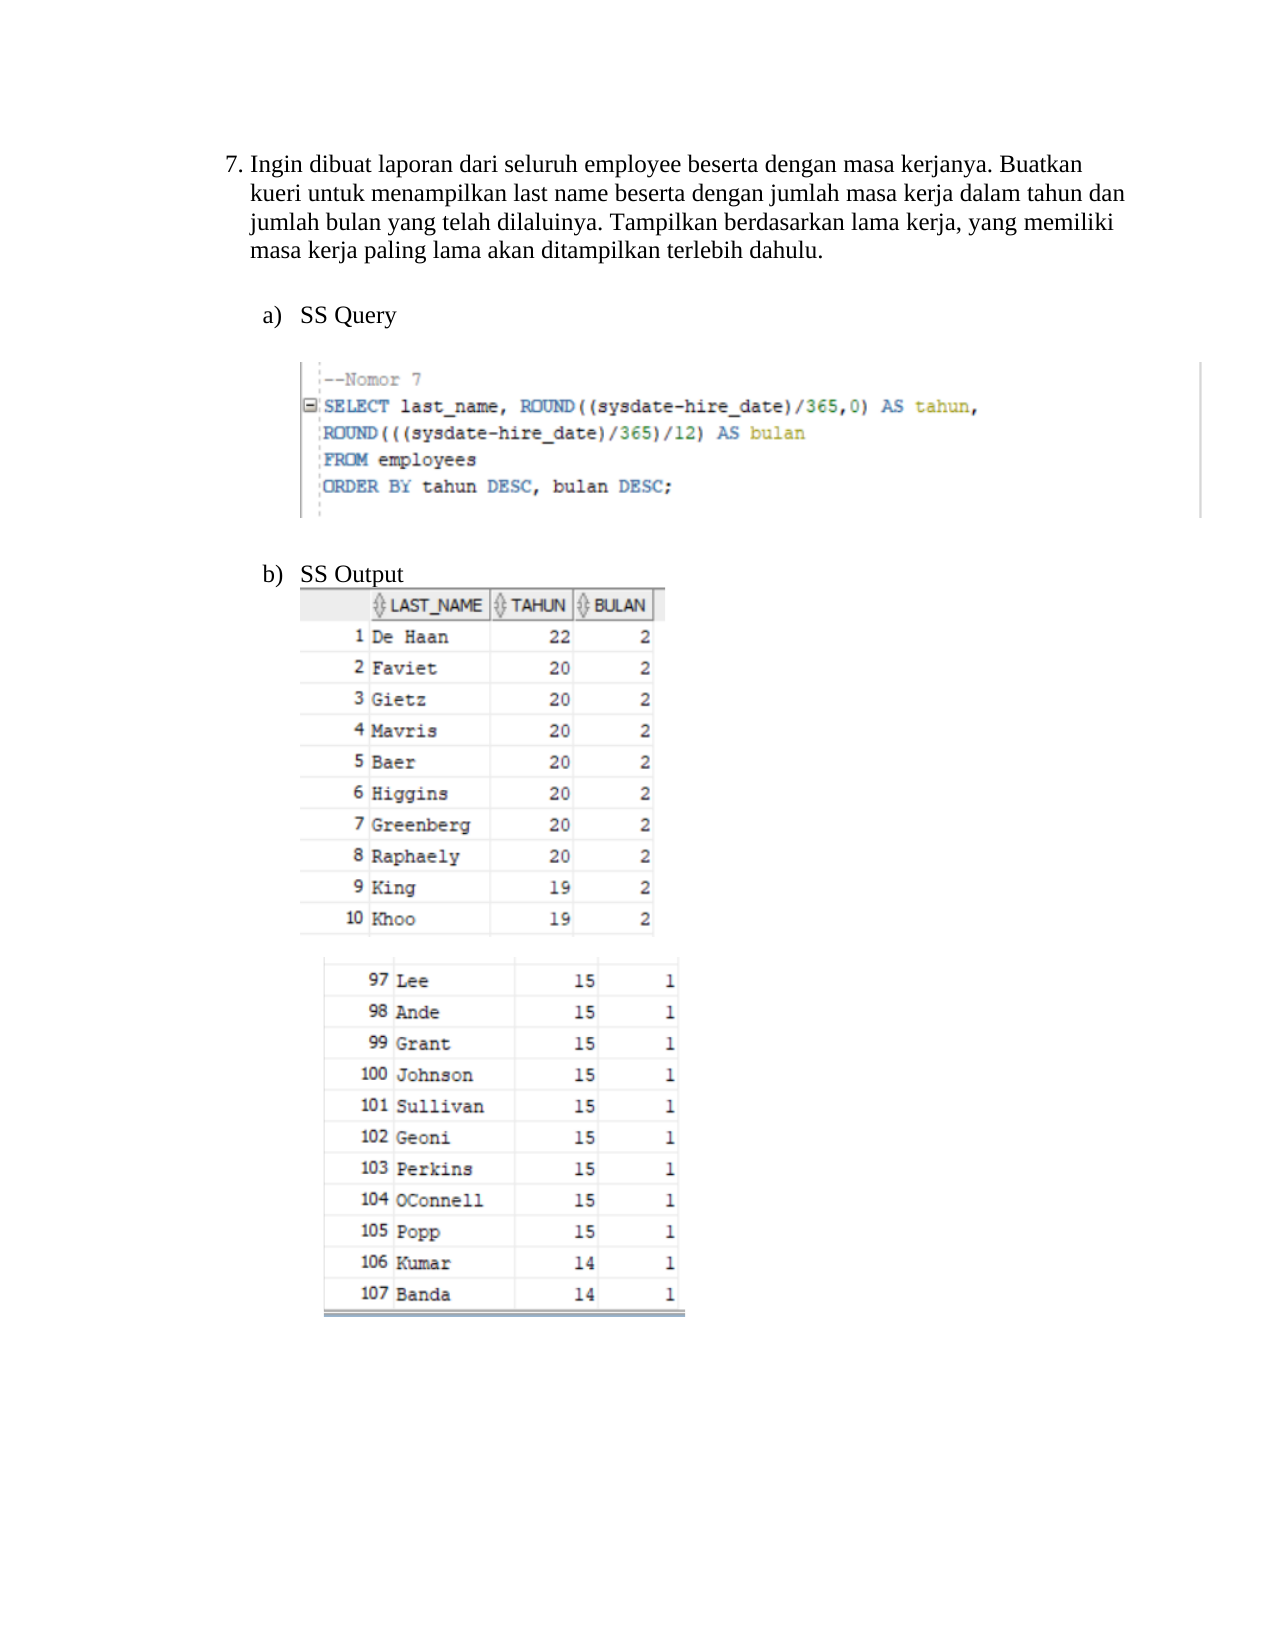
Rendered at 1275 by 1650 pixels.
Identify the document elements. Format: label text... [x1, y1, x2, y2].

picture [323, 957, 686, 1317]
picture [300, 362, 1207, 518]
list SS Output [262, 559, 1135, 588]
picture [300, 587, 665, 937]
list Ingin dibuat laporan dari seluruh employee beserta dengan masa kerjanya. Buatkan kueri untuk menampilkan last name beserta dengan jumlah masa kerja dalam tahun dan jumlah bulan yang telah dilaluinya. Tampilkan berdasarkan lama kerja, yang memiliki masa kerja paling lama akan ditampilkan terlebih dahulu. [225, 149, 1135, 264]
list SS Query [262, 300, 1135, 329]
